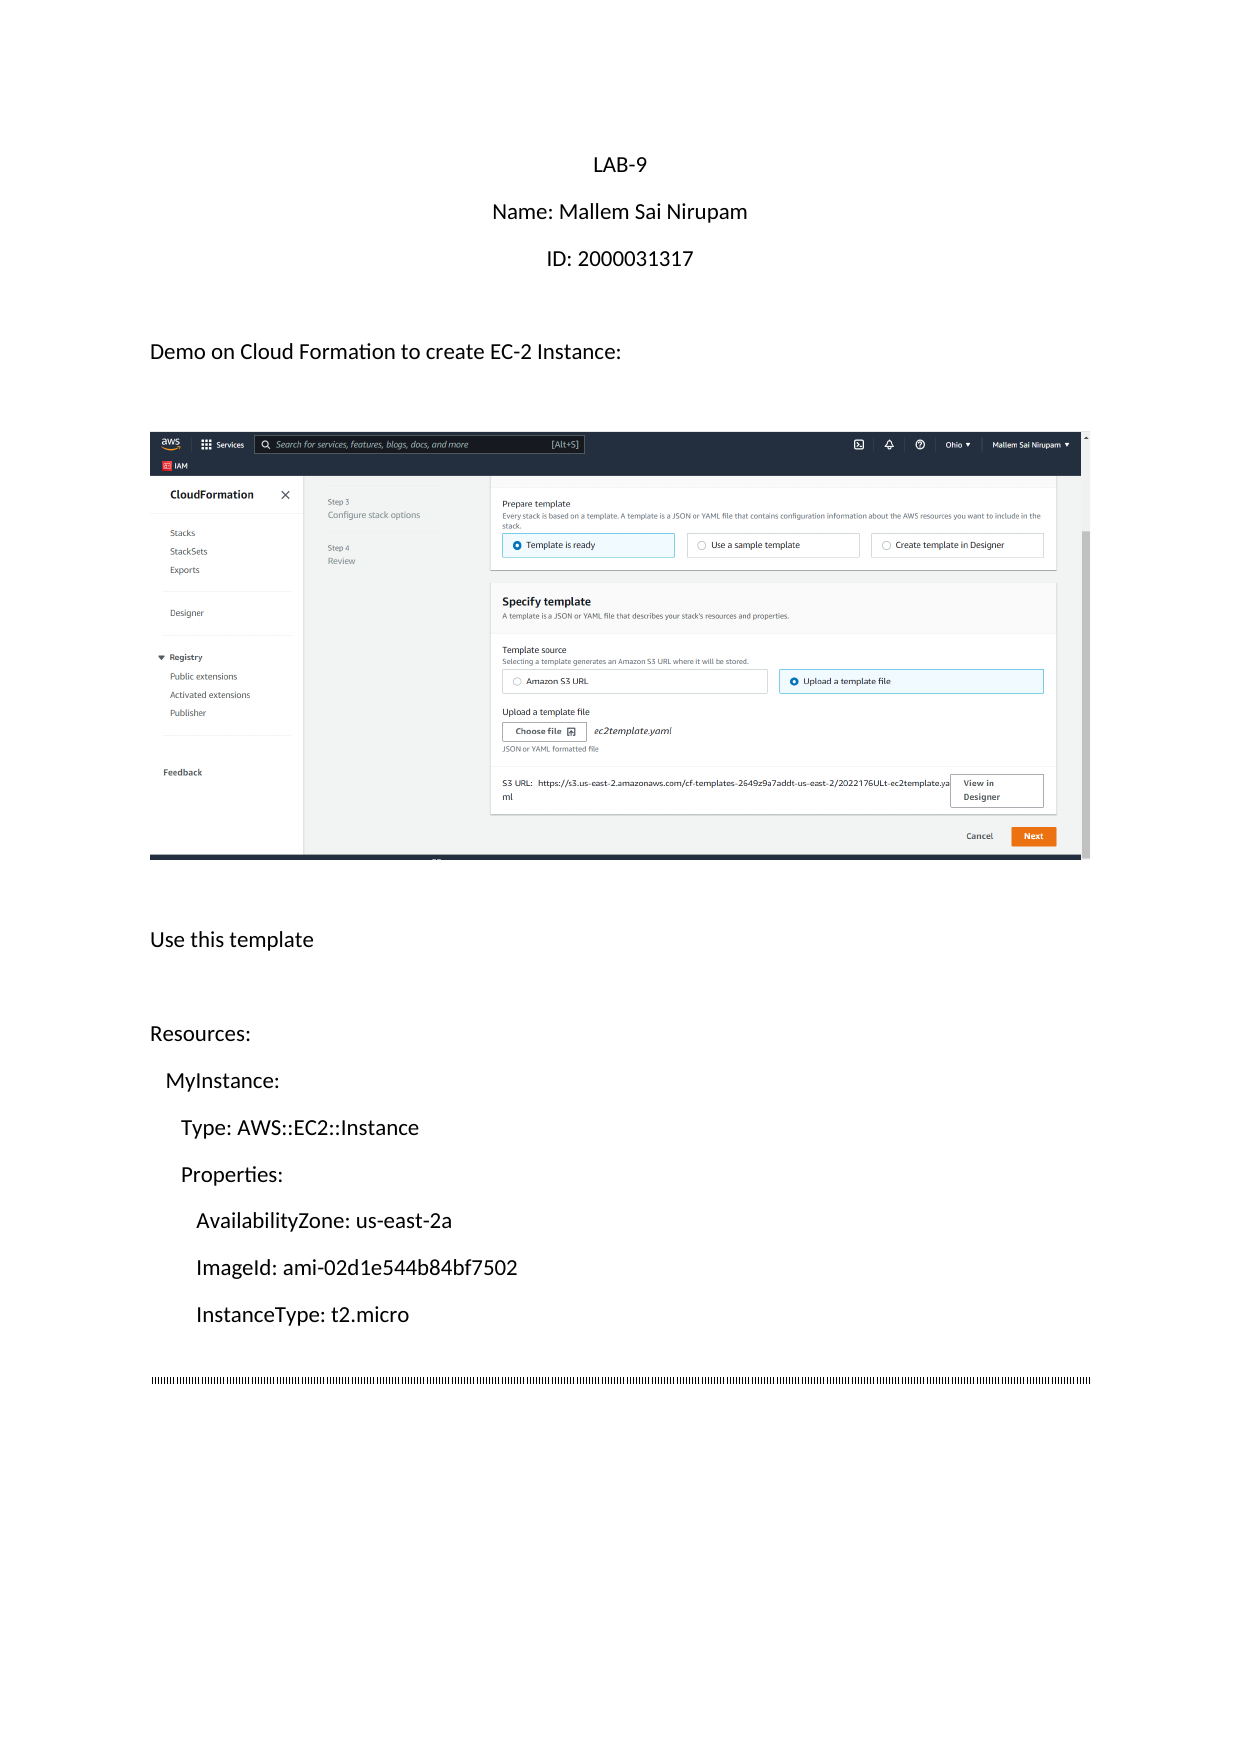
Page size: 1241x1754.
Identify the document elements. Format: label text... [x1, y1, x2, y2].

text Demo on Cloud Formation to create EC-2 Instance: [150, 337, 1090, 366]
text Use this template [150, 925, 1090, 953]
text ImageId: ami-02d1e544b84bf7502 [150, 1253, 1090, 1282]
picture [150, 431, 1091, 860]
text Name: Mallem Sai Nirupam [150, 197, 1090, 225]
text MyInstance: [150, 1066, 1090, 1094]
text LAB-9 [150, 150, 1090, 178]
text InstanceType: t2.micro [150, 1300, 1090, 1328]
text Type: AWS::EC2::Instance [150, 1113, 1090, 1141]
text Properties: [150, 1160, 1090, 1188]
text Resources: [150, 1019, 1090, 1047]
text ID: 2000031317 [150, 244, 1090, 272]
text AvailabilityZone: us-east-2a [150, 1207, 1090, 1235]
